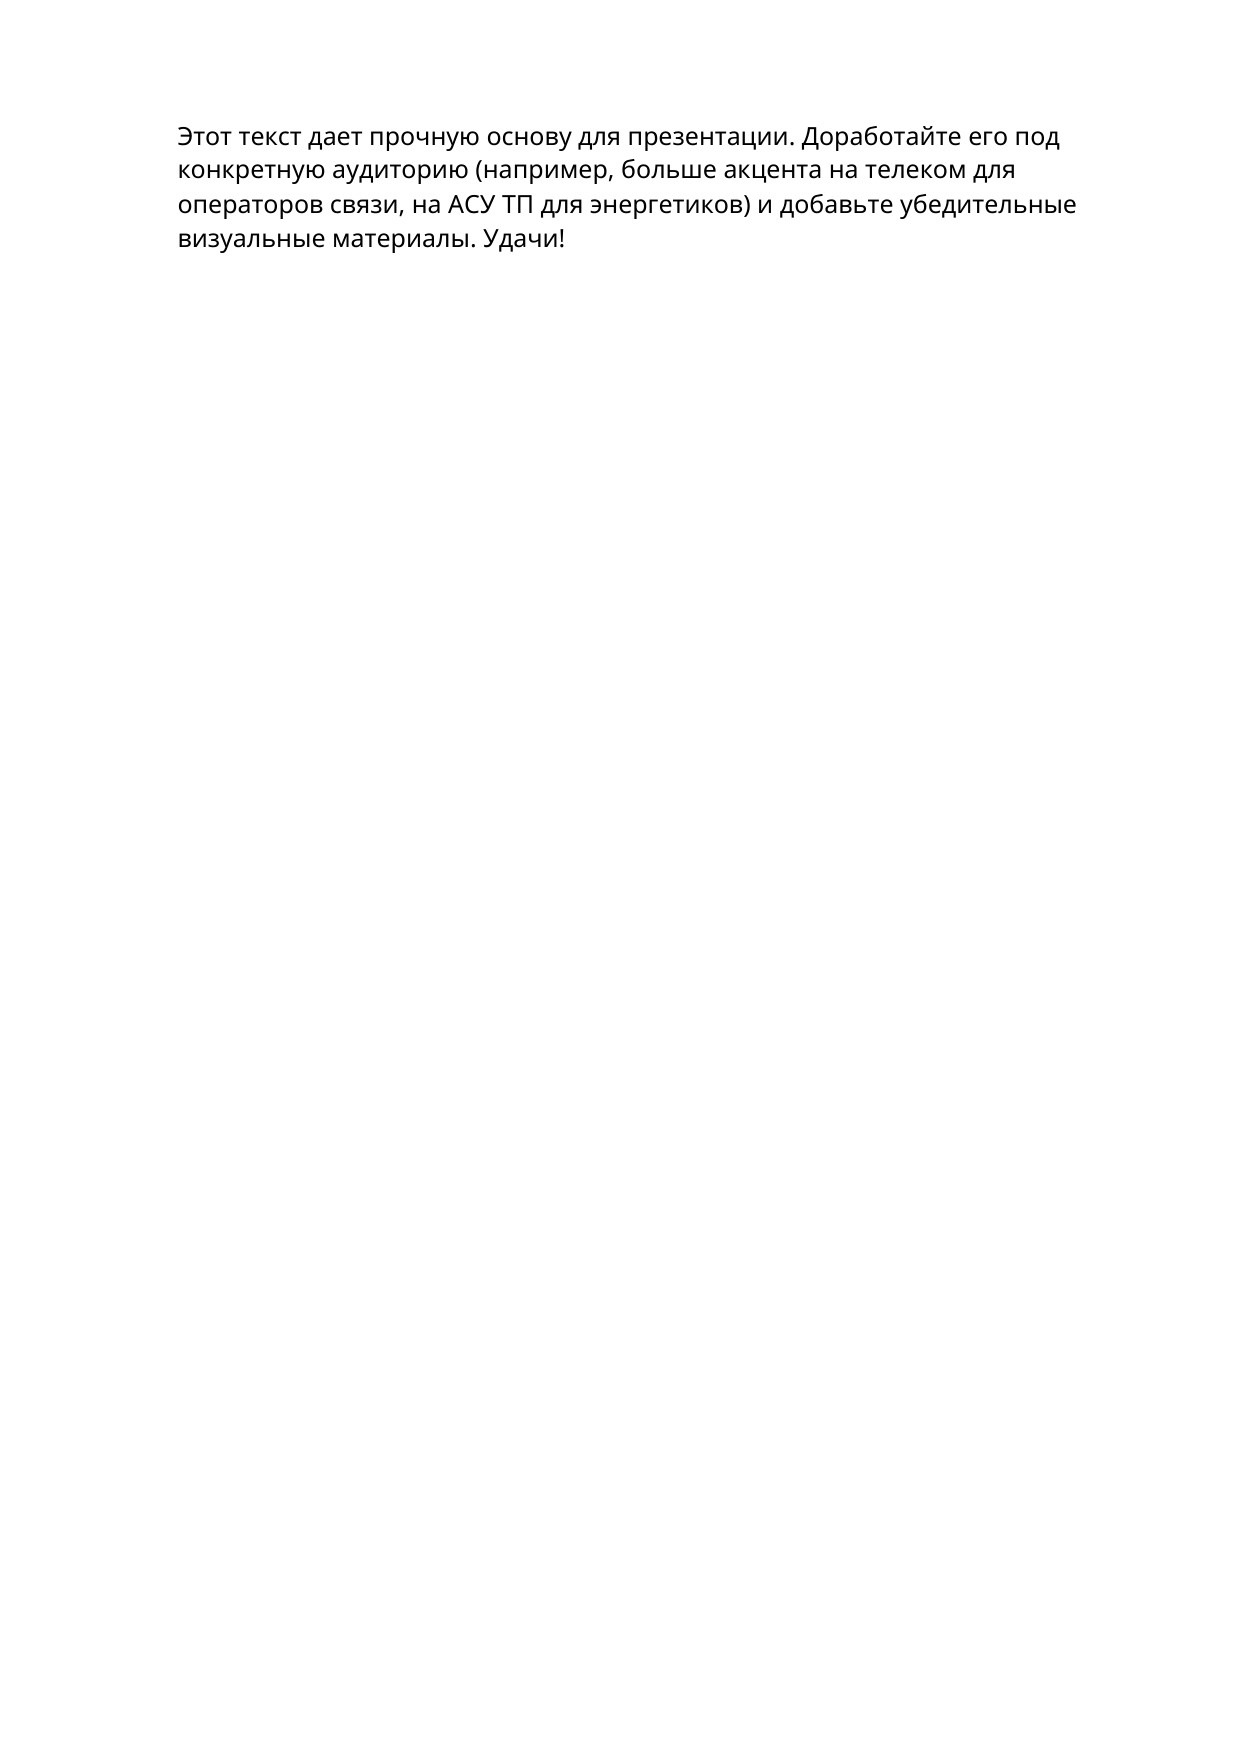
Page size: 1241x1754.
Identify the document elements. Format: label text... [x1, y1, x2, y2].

text Этот текст дает прочную основу для презентации. Доработайте его под конкретную аудиторию (например, больше акцента на телеком для операторов связи, на АСУ ТП для энергетиков) и добавьте убедительные визуальные материалы. Удачи! [177, 118, 1152, 254]
